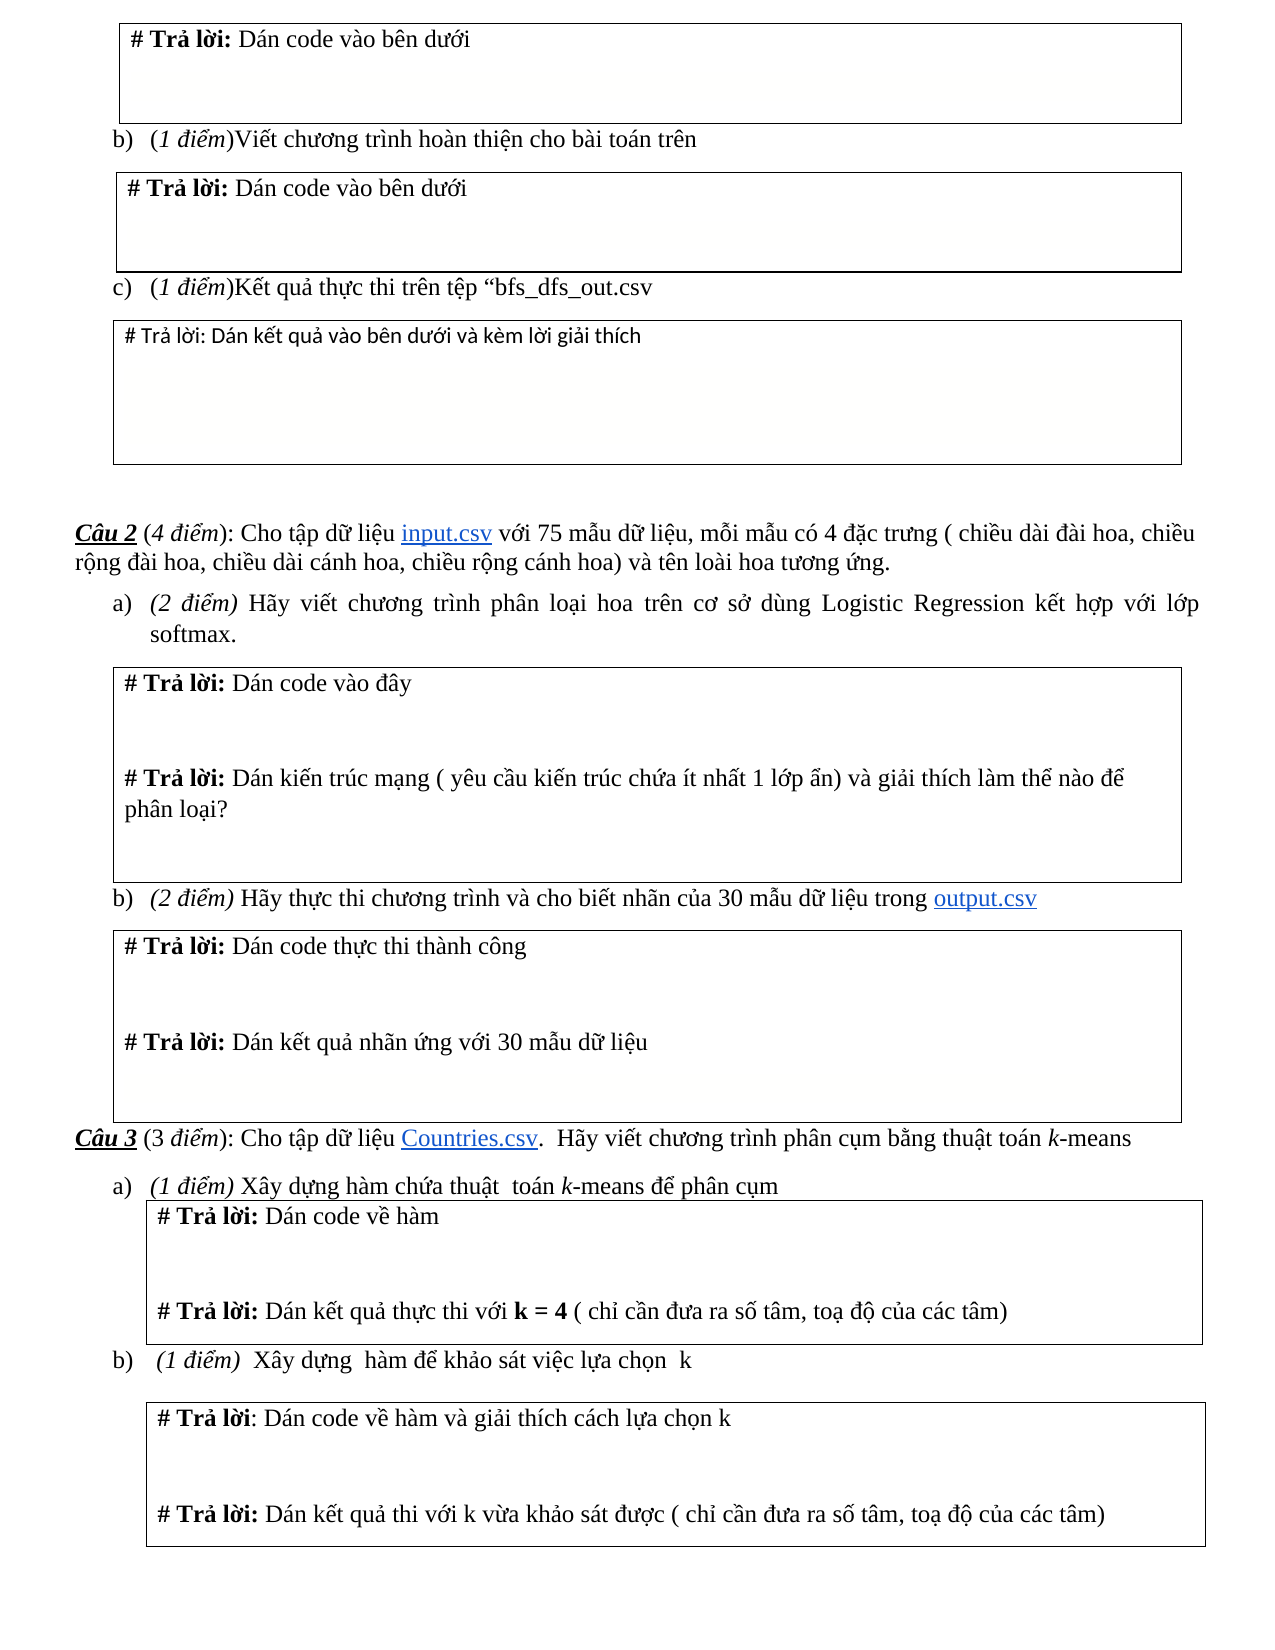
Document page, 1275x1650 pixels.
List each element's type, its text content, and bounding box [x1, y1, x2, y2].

list (1 điểm) Xây dựng hàm chứa thuật toán k-means để phân cụm [112, 1171, 1200, 1200]
table_header # Trả lời: Dán code về hàm # Trả lời: Dán kết quả thực thi với k = 4 ( chỉ cần đưa ra số tâm, toạ độ của các tâm) [147, 1201, 1202, 1344]
table_header # Trả lời: Dán code về hàm và giải thích cách lựa chọn k # Trả lời: Dán kết quả thi với k vừa khảo sát được ( chỉ cần đưa ra số tâm, toạ độ của các tâm) [147, 1403, 1205, 1546]
table_header # Trả lời: Dán code vào đây # Trả lời: Dán kiến trúc mạng ( yêu cầu kiến trúc chứa ít nhất 1 lớp ẩn) và giải thích làm thể nào để phân loại? [114, 668, 1181, 882]
list (1 điểm)Kết quả thực thi trên tệp “bfs_dfs_out.csv [112, 272, 1200, 301]
list (2 điểm) Hãy viết chương trình phân loại hoa trên cơ sở dùng Logistic Regression kết hợp với lớp softmax. [112, 588, 1200, 648]
list (1 điểm)Viết chương trình hoàn thiện cho bài toán trên [112, 124, 1200, 153]
table_header # Trả lời: Dán code vào bên dưới [120, 24, 1181, 123]
list (2 điểm) Hãy thực thi chương trình và cho biết nhãn của 30 mẫu dữ liệu trong output.csv [112, 883, 1200, 911]
text Câu 2 (4 điểm): Cho tập dữ liệu input.csv với 75 mẫu dữ liệu, mỗi mẫu có 4 đặc trưng ( chiều dài đài hoa, chiều rộng đài hoa, chiều dài cánh hoa, chiều rộng cánh hoa) và tên loài hoa tương ứng. [75, 518, 1200, 576]
table_header # Trả lời: Dán code thực thi thành công # Trả lời: Dán kết quả nhãn ứng với 30 mẫu dữ liệu [114, 931, 1181, 1122]
table_header # Trả lời: Dán code vào bên dưới [117, 173, 1181, 271]
text Câu 3 (3 điểm): Cho tập dữ liệu Countries.csv. Hãy viết chương trình phân cụm bằng thuật toán k-means [75, 1123, 1200, 1152]
list (1 điểm) Xây dựng hàm để khảo sát việc lựa chọn k [112, 1345, 1200, 1373]
